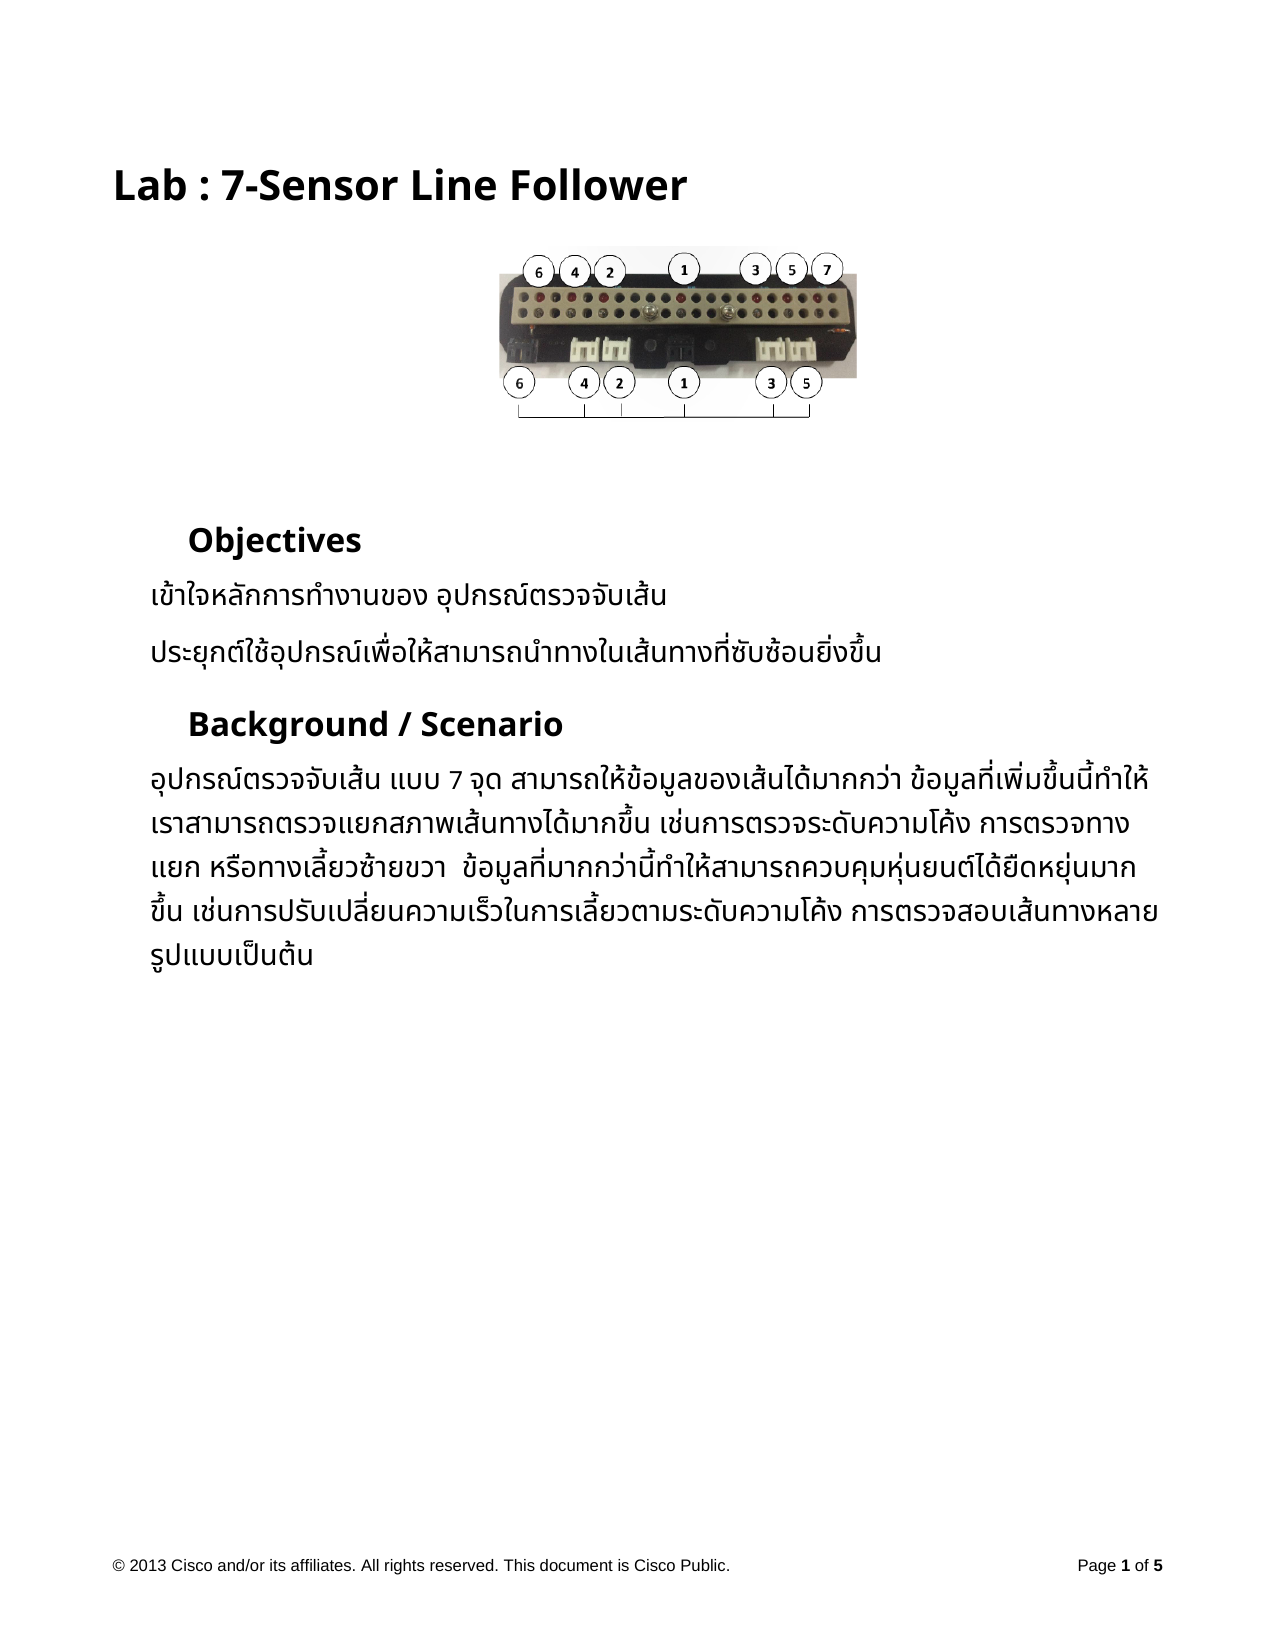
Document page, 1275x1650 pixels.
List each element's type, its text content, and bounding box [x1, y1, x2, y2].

text ประยุกต์ใช้อุปกรณ์เพื่อให้สามารถนำทางในเส้นทางที่ซับซ้อนยิ่งขึ้น [150, 631, 1162, 676]
text Objectives [112, 517, 1162, 562]
picture [488, 246, 862, 422]
text อุปกรณ์ตรวจจับเส้น แบบ 7 จุด สามารถให้ข้อมูลของเส้นได้มากกว่า ข้อมูลที่เพิ่มขึ้นนี้ทำให้เราสามารถตรวจแยกสภาพเส้นทางได้มากขึ้น เช่นการตรวจระดับความโค้ง การตรวจทางแยก หรือทางเลี้ยวซ้ายขวา ข้อมูลที่มากกว่านี้ทำให้สามารถควบคุมหุ่นยนต์ได้ยืดหยุ่นมากขึ้น เช่นการปรับเปลี่ยนความเร็วในการเลี้ยวตามระดับความโค้ง การตรวจสอบเส้นทางหลายรูปแบบเป็นต้น [150, 758, 1162, 979]
title Lab : 7-Sensor Line Follower [112, 156, 1162, 213]
text เข้าใจหลักการทำงานของ อุปกรณ์ตรวจจับเส้น [150, 575, 1162, 619]
text Background / Scenario [112, 701, 1162, 746]
